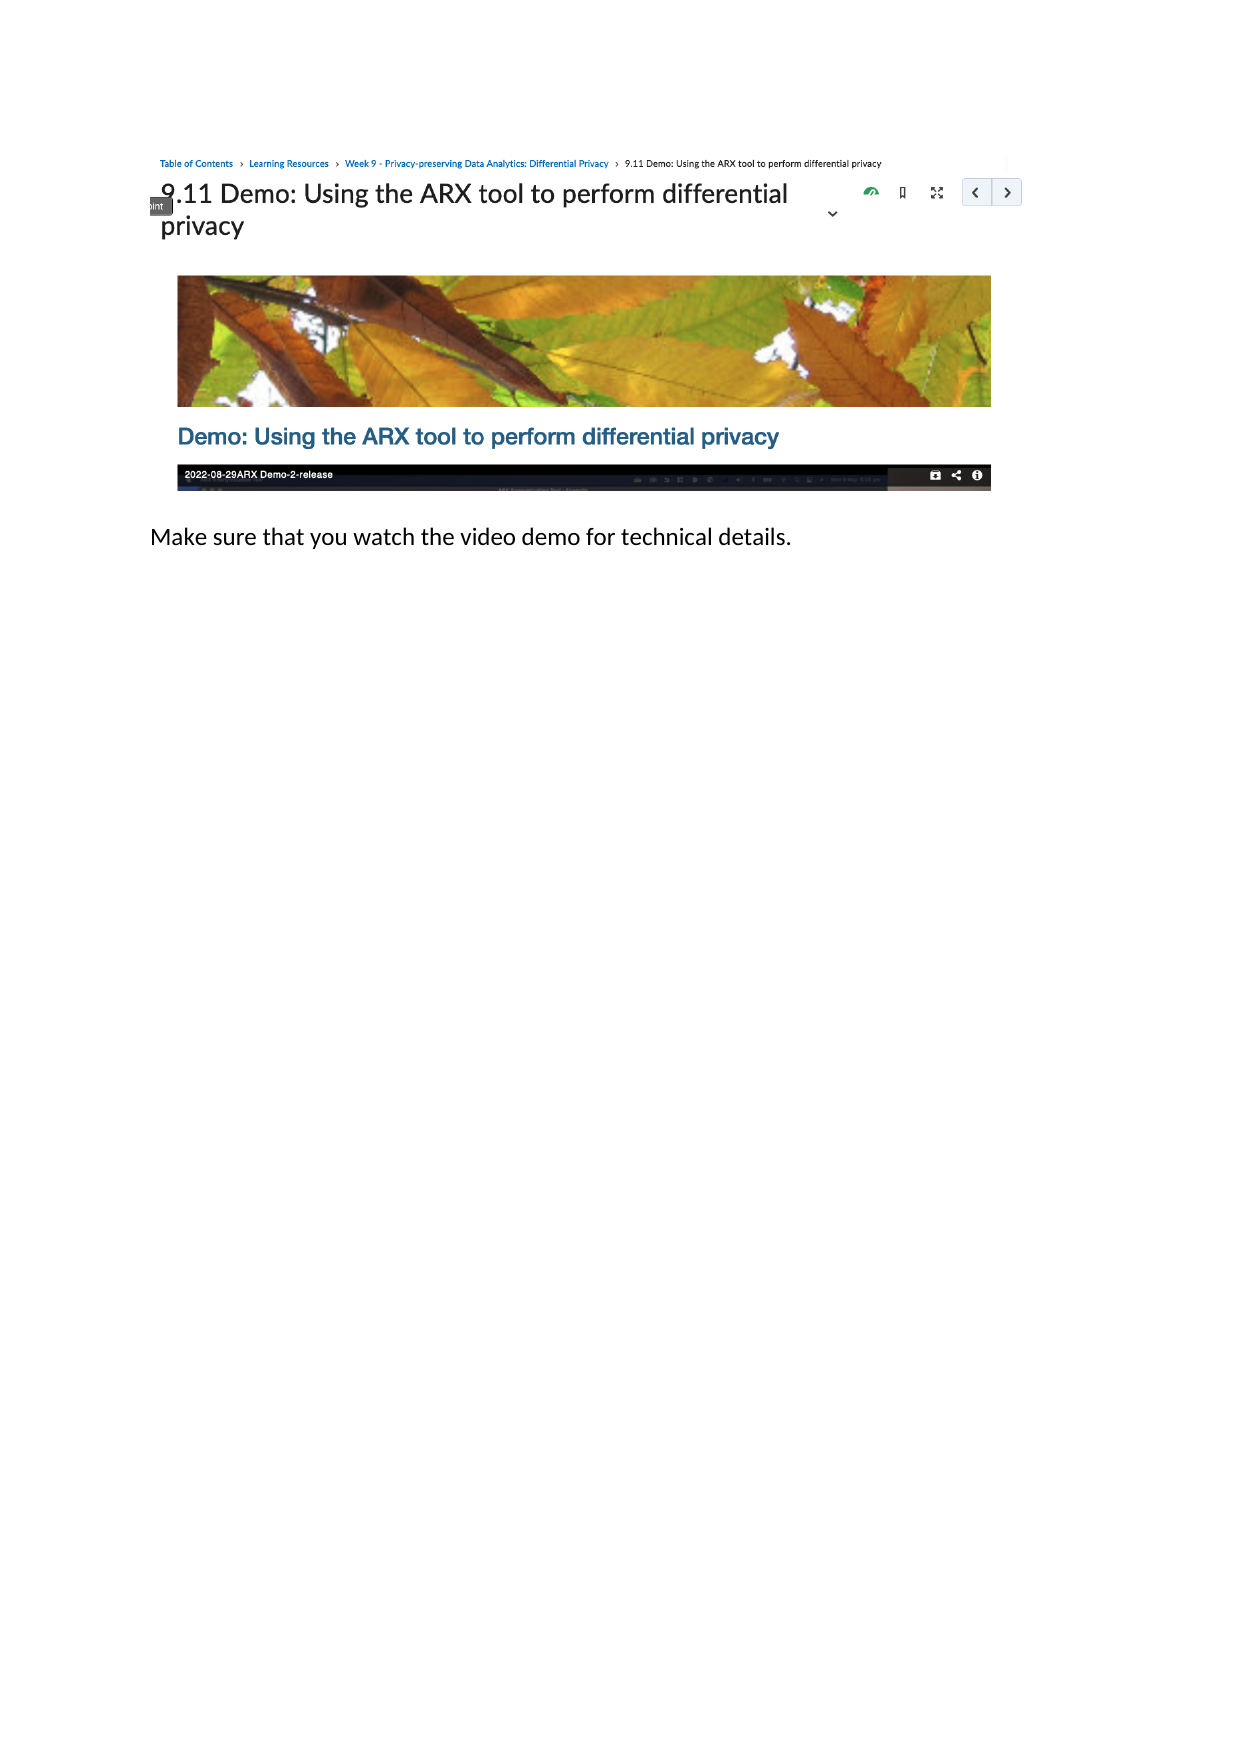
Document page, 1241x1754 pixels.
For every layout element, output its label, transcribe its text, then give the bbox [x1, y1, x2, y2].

picture [150, 150, 1034, 491]
text Make sure that you watch the video demo for technical details. [150, 521, 1090, 551]
